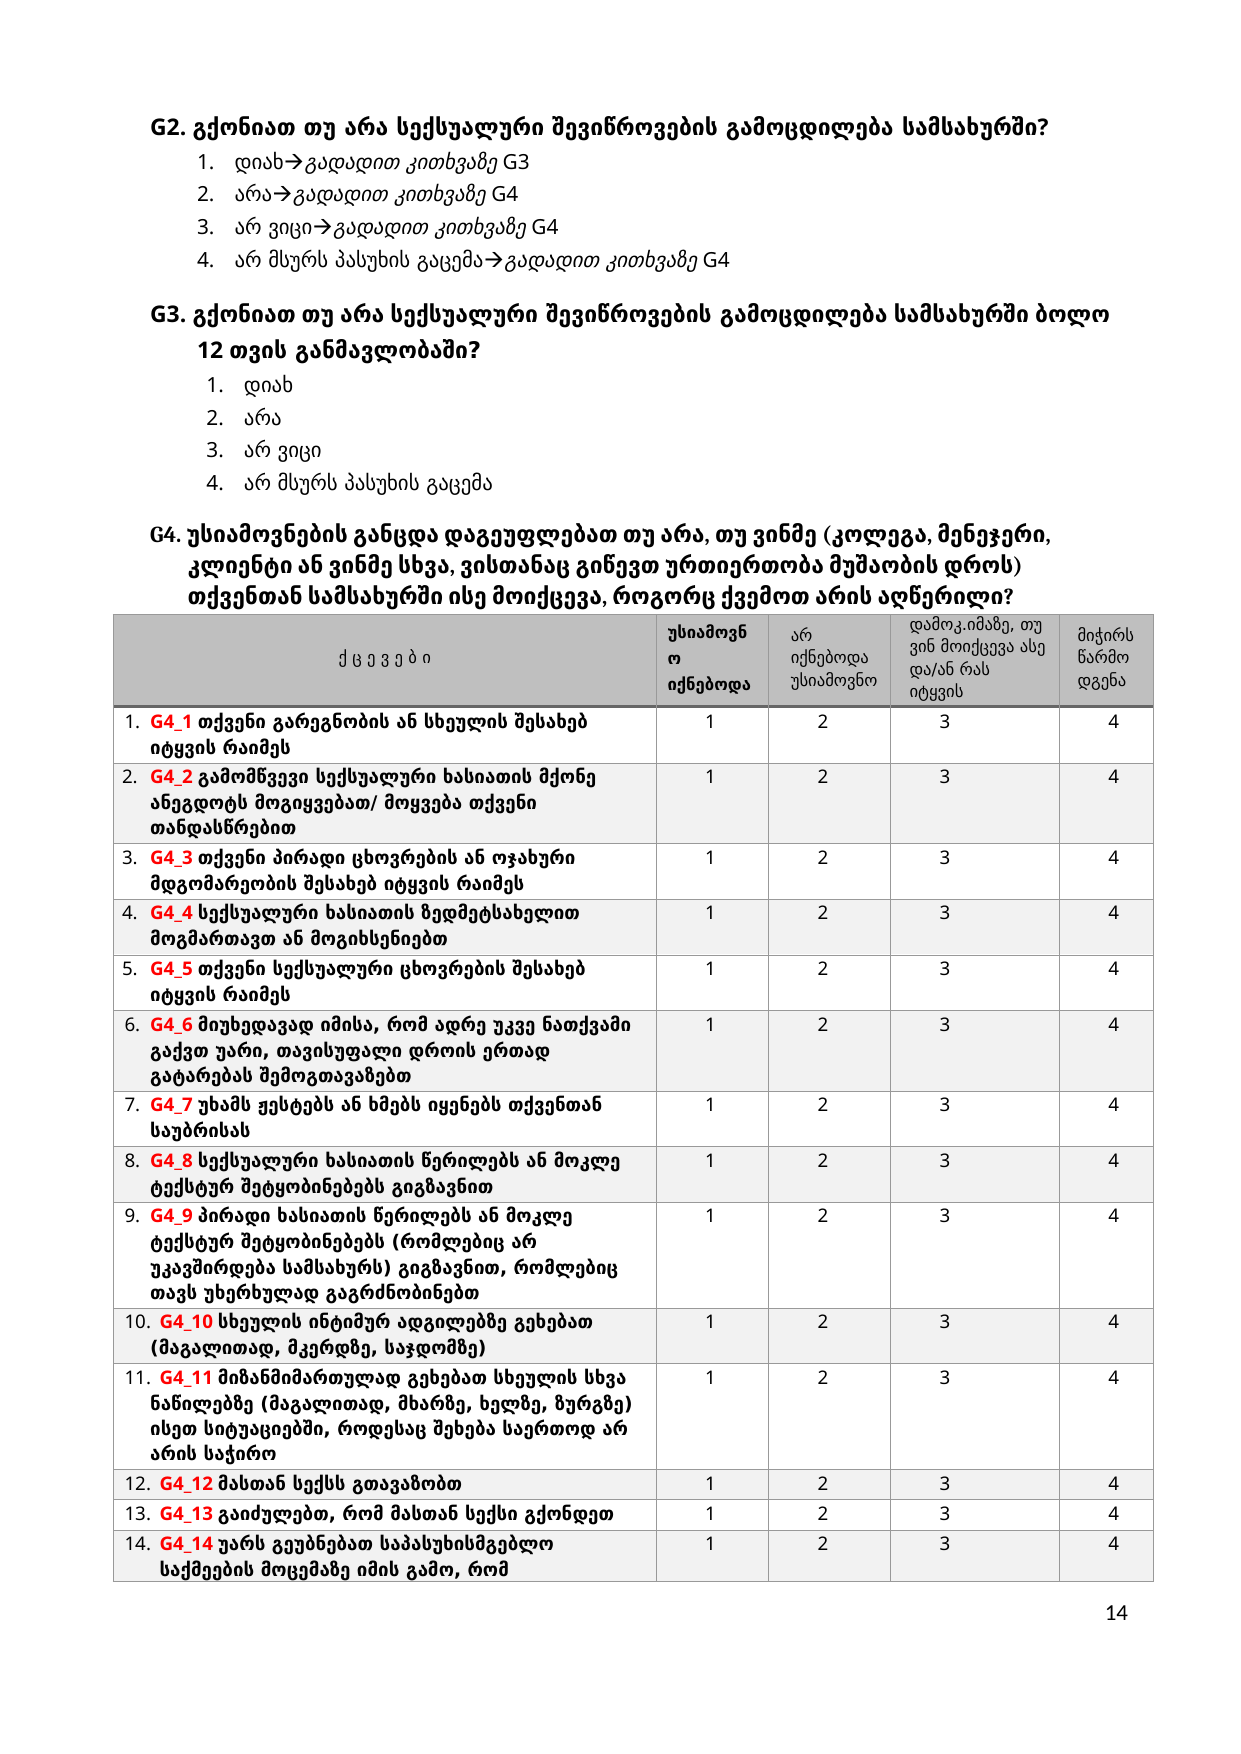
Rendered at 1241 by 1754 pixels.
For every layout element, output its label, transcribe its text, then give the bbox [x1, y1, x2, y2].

table_cell G4_2 გამომწვევი სექსუალური ხასიათის მქონე ანეგდოტს მოგიყვებათ/ მოყვება თქვენი თანდასწრებით [114, 764, 656, 843]
table_cell 3 [891, 1092, 1059, 1146]
table_cell G4_4 სექსუალური ხასიათის ზედმეტსახელით მოგმართავთ ან მოგიხსენიებთ [114, 900, 656, 954]
table_cell 1 [657, 708, 768, 762]
table_cell 2 [769, 1092, 890, 1146]
table_cell G4_12 მასთან სექსს გთავაზობთ [114, 1470, 656, 1499]
table_cell G4_7 უხამს ჟესტებს ან ხმებს იყენებს თქვენთან საუბრისას [114, 1092, 656, 1146]
table_cell 2 [769, 1364, 890, 1469]
table_cell 2 [769, 764, 890, 843]
table_header არ იქნებოდა უსიამოვნო [769, 615, 890, 705]
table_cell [114, 1531, 656, 1581]
table_cell 2 [769, 1203, 890, 1307]
table_cell 3 [891, 844, 1059, 899]
table_cell 3 [891, 1470, 1059, 1499]
table_cell 2 [769, 844, 890, 899]
list არ მსურს პასუხის გაცემაგადადით კითხვაზე G4 [197, 245, 1128, 273]
table_cell G4_10 სხეულის ინტიმურ ადგილებზე გეხებათ (მაგალითად, მკერდზე, საჯდომზე) [114, 1309, 656, 1363]
table_cell 4 [1060, 900, 1153, 954]
table_cell 1 [657, 1092, 768, 1146]
table_cell 3 [891, 1364, 1059, 1469]
subtitle G4. უსიამოვნების განცდა დაგეუფლებათ თუ არა, თუ ვინმე (კოლეგა, მენეჯერი, კლიენტი ან ვინმე სხვა, ვისთანაც გიწევთ ურთიერთობა მუშაობის დროს) თქვენთან სამსახურში ისე მოიქცევა, როგორც ქვემოთ არის აღწერილი? [150, 521, 1128, 610]
table_cell G4_1 თქვენი გარეგნობის ან სხეულის შესახებ იტყვის რაიმეს [114, 708, 656, 762]
table_cell 2 [769, 1309, 890, 1363]
list არ მსურს პასუხის გაცემა [206, 468, 1128, 496]
table_cell G4_6 მიუხედავად იმისა, რომ ადრე უკვე ნათქვამი გაქვთ უარი, თავისუფალი დროის ერთად გატარებას შემოგთავაზებთ [114, 1011, 656, 1091]
table_cell G4_3 თქვენი პირადი ცხოვრების ან ოჯახური მდგომარეობის შესახებ იტყვის რაიმეს [114, 844, 656, 899]
table_cell 3 [891, 1147, 1059, 1202]
table_cell 3 [891, 1203, 1059, 1307]
list დიახ [206, 370, 1128, 398]
table_cell 1 [657, 900, 768, 954]
table_header დამოკ.იმაზე, თუ ვინ მოიქცევა ასე და/ან რას იტყვის [891, 615, 1059, 705]
list დიახგადადით კითხვაზე G3 [197, 147, 1128, 175]
table_cell 1 [657, 844, 768, 899]
table_cell 3 [891, 1309, 1059, 1363]
table_cell 4 [1060, 1531, 1153, 1581]
table_header ქ ც ე ვ ე ბ ი [114, 615, 656, 705]
table_header მიჭირს წარმოდგენა [1060, 615, 1153, 705]
table_cell 1 [657, 1309, 768, 1363]
table_cell 2 [769, 1470, 890, 1499]
table_cell 2 [769, 1011, 890, 1091]
table_cell 1 [657, 1531, 768, 1581]
table_cell 3 [891, 708, 1059, 762]
list არ ვიცი [206, 435, 1128, 464]
table_cell 4 [1060, 1092, 1153, 1146]
table_cell 4 [1060, 1309, 1153, 1363]
table_cell 2 [769, 1500, 890, 1529]
table_cell 4 [1060, 1011, 1153, 1091]
table_cell 1 [657, 956, 768, 1010]
table_cell 4 [1060, 1203, 1153, 1307]
table_cell 4 [1060, 708, 1153, 762]
table_cell G4_13 გაიძულებთ, რომ მასთან სექსი გქონდეთ [114, 1500, 656, 1529]
list არა [206, 403, 1128, 431]
table_cell 4 [1060, 1470, 1153, 1499]
table_cell G4_11 მიზანმიმართულად გეხებათ სხეულის სხვა ნაწილებზე (მაგალითად, მხარზე, ხელზე, ზურგზე) ისეთ სიტუაციებში, როდესაც შეხება საერთოდ არ არის საჭირო [114, 1364, 656, 1469]
table_cell 1 [657, 1500, 768, 1529]
table_cell 1 [657, 1470, 768, 1499]
table_cell 3 [891, 956, 1059, 1010]
table_cell 4 [1060, 844, 1153, 899]
table_cell 3 [891, 1531, 1059, 1581]
list არ ვიციგადადით კითხვაზე G4 [197, 212, 1128, 241]
table_cell 2 [769, 956, 890, 1010]
table_cell 4 [1060, 1147, 1153, 1202]
table_cell 1 [657, 1203, 768, 1307]
table_cell 4 [1060, 764, 1153, 843]
table_cell 3 [891, 900, 1059, 954]
table_cell 4 [1060, 1500, 1153, 1529]
subtitle G2. გქონიათ თუ არა სექსუალური შევიწროვების გამოცდილება სამსახურში? [150, 111, 1128, 142]
subtitle G3. გქონიათ თუ არა სექსუალური შევიწროვების გამოცდილება სამსახურში ბოლო 12 თვის განმავლობაში? [150, 298, 1128, 365]
table_cell 2 [769, 708, 890, 762]
table_cell 1 [657, 1364, 768, 1469]
table_cell 2 [769, 1531, 890, 1581]
table_cell 3 [891, 1011, 1059, 1091]
table_cell 2 [769, 900, 890, 954]
list არაგადადით კითხვაზე G4 [197, 179, 1128, 208]
table_cell 4 [1060, 956, 1153, 1010]
table_cell 1 [657, 1011, 768, 1091]
table_cell 1 [657, 764, 768, 843]
table_cell 3 [891, 764, 1059, 843]
table_header უსიამოვნო იქნებოდა [657, 615, 768, 705]
table_cell G4_9 პირადი ხასიათის წერილებს ან მოკლე ტექსტურ შეტყობინებებს (რომლებიც არ უკავშირდება სამსახურს) გიგზავნით, რომლებიც თავს უხერხულად გაგრძნობინებთ [114, 1203, 656, 1307]
table_cell 2 [769, 1147, 890, 1202]
table_cell G4_8 სექსუალური ხასიათის წერილებს ან მოკლე ტექსტურ შეტყობინებებს გიგზავნით [114, 1147, 656, 1202]
table_cell 1 [657, 1147, 768, 1202]
table_cell G4_5 თქვენი სექსუალური ცხოვრების შესახებ იტყვის რაიმეს [114, 956, 656, 1010]
table_cell 3 [891, 1500, 1059, 1529]
table_cell 4 [1060, 1364, 1153, 1469]
